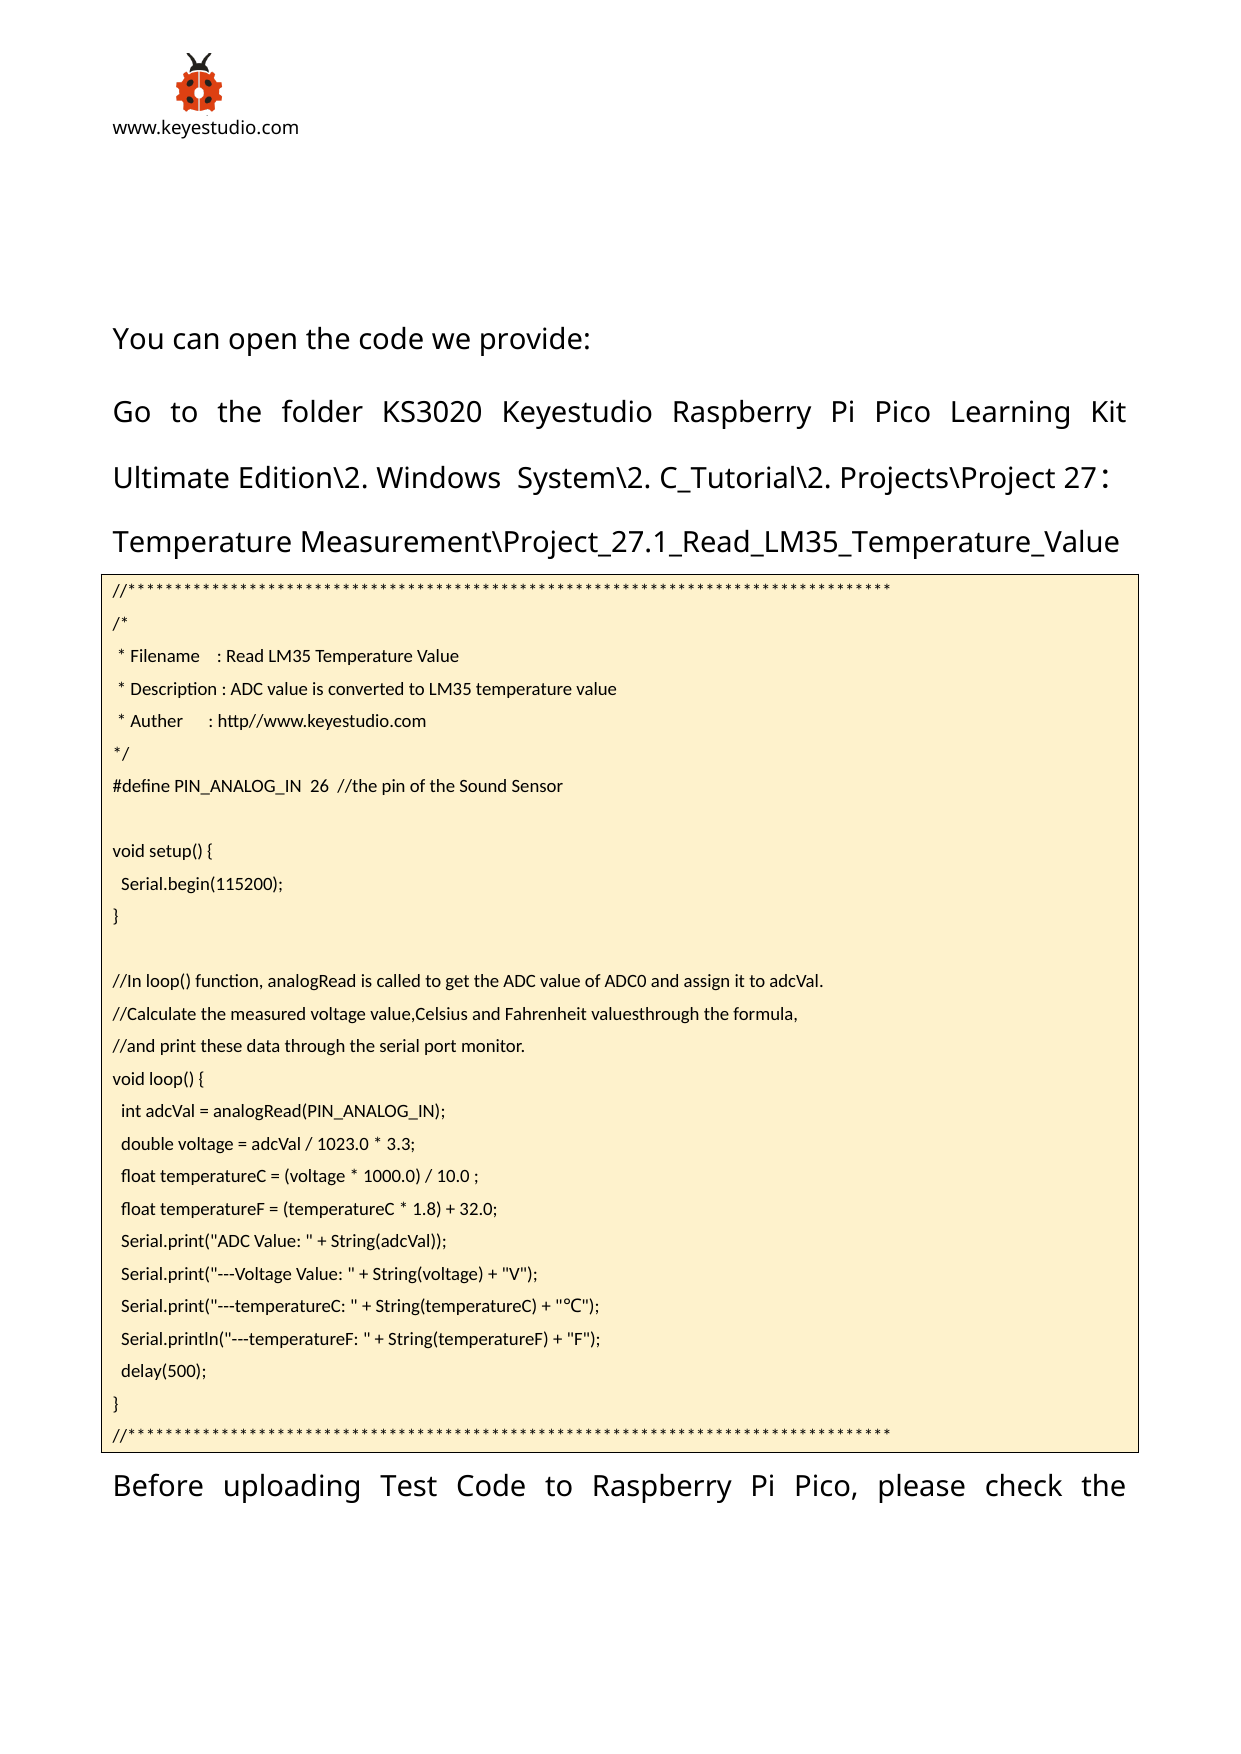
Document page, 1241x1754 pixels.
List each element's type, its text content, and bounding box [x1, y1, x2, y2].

picture [164, 53, 241, 116]
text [112, 1453, 1128, 1518]
text Go to the folder KS3020 Keyestudio Raspberry Pi Pico Learning Kit Ultimate Edition\2. Windows System\2. C_Tutorial\2. Projects\Project 27：Temperature Measurement\Project_27.1_Read_LM35_Temperature_Value [112, 378, 1128, 573]
table_header //********************************************************************************** /* * Filename : Read LM35 Temperature Value * Description : ADC value is converted to LM35 temperature value * Auther : http//www.keyestudio.com */ #define PIN_ANALOG_IN 26 //the pin of the Sound Sensor void setup() { Serial.begin(115200); } //In loop() function, analogRead is called to get the ADC value of ADC0 and assign it to adcVal. //Calculate the measured voltage value,Celsius and Fahrenheit valuesthrough the formula, //and print these data through the serial port monitor. void loop() { int adcVal = analogRead(PIN_ANALOG_IN); double voltage = adcVal / 1023.0 * 3.3; float temperatureC = (voltage * 1000.0) / 10.0 ; float temperatureF = (temperatureC * 1.8) + 32.0; Serial.print("ADC Value: " + String(adcVal)); Serial.print("---Voltage Value: " + String(voltage) + "V"); Serial.print("---temperatureC: " + String(temperatureC) + "℃"); Serial.println("---temperatureF: " + String(temperatureF) + "F"); delay(500); } //********************************************************************************** [102, 575, 1138, 1452]
text You can open the code we provide: [112, 306, 1128, 371]
